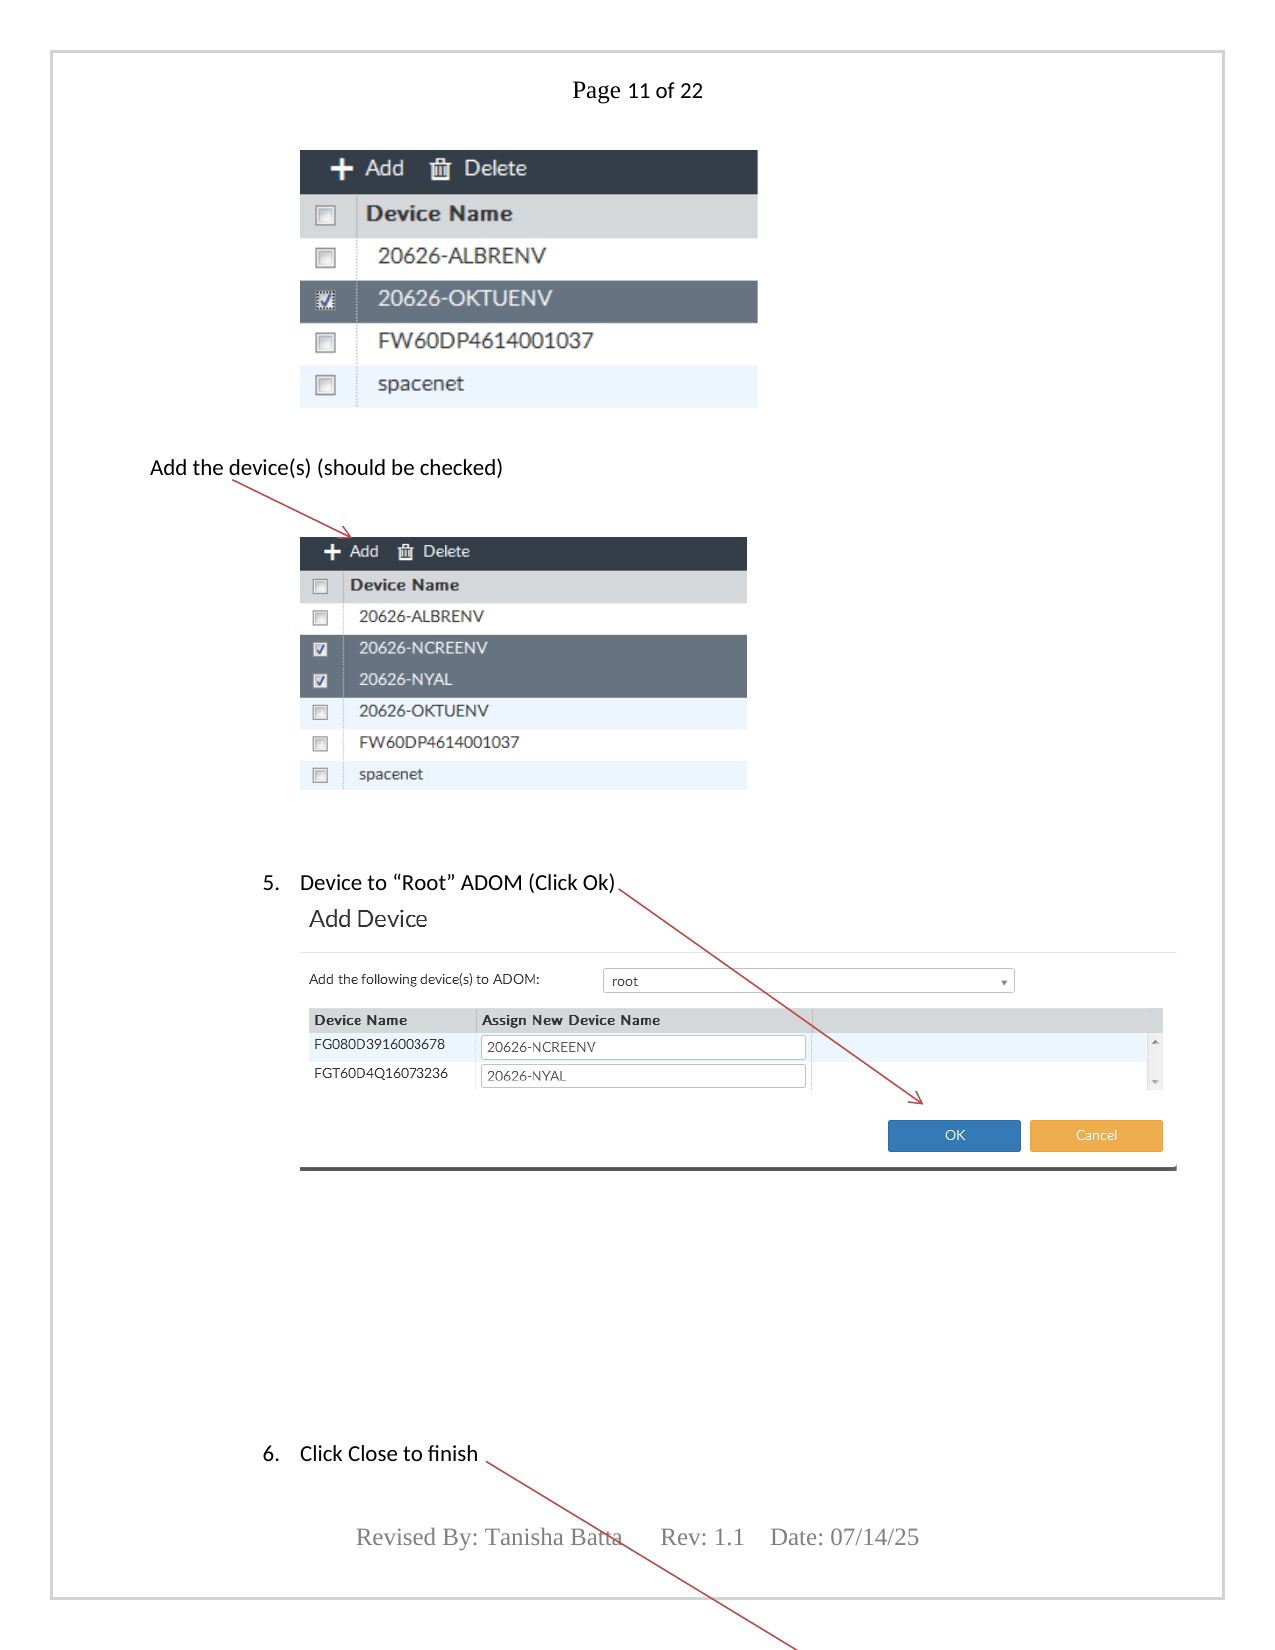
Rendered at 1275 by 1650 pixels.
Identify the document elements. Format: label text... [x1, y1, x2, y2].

picture [300, 900, 1177, 1171]
list Device to “Root” ADOM (Click Ok) [262, 868, 1125, 896]
picture [300, 150, 758, 449]
picture [300, 537, 747, 790]
text Add the device(s) (should be checked) [150, 453, 1125, 481]
list Click Close to finish [262, 1439, 1125, 1467]
